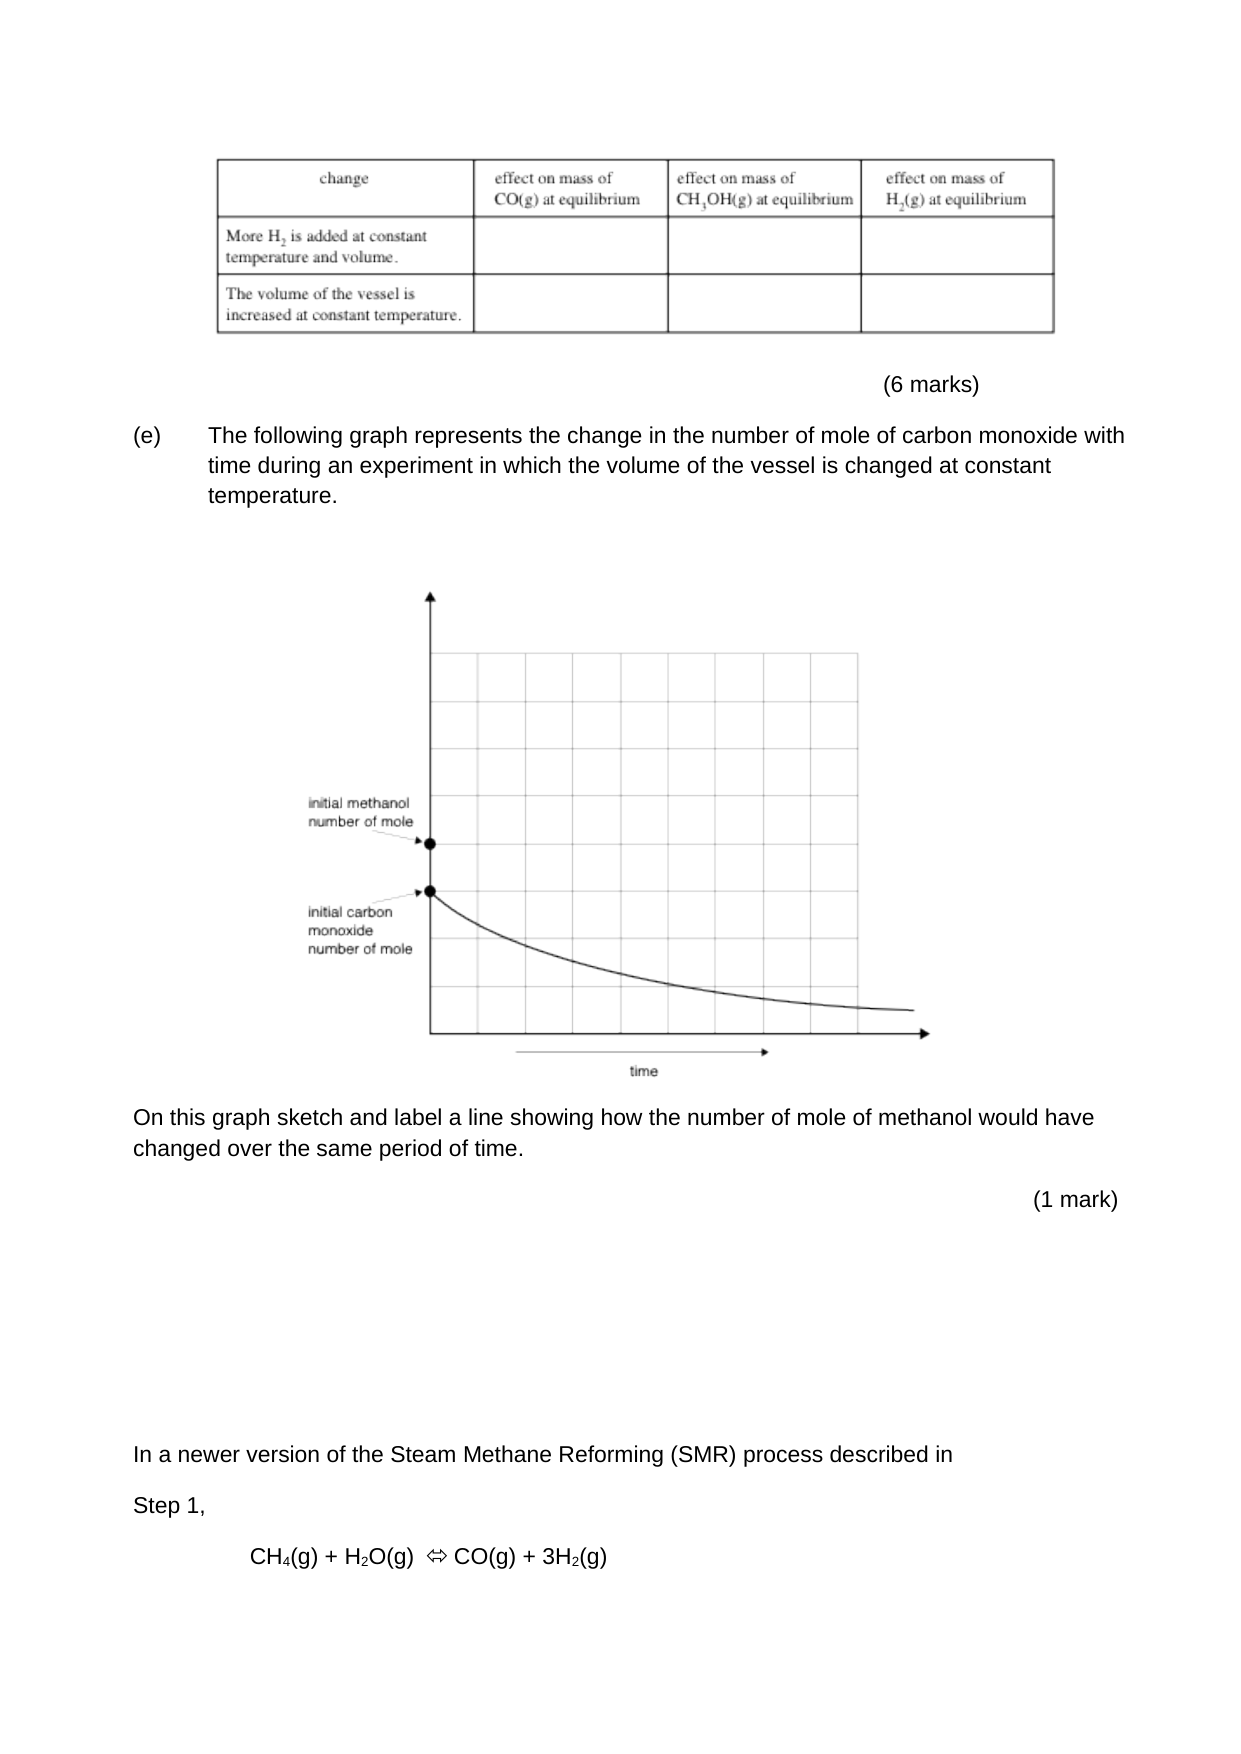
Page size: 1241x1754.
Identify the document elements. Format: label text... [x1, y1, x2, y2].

text (1 mark) [958, 1186, 1152, 1212]
picture [207, 150, 1073, 347]
text (e) The following graph represents the change in the number of mole of carbon monoxide with time during an experiment in which the volume of the vessel is changed at constant temperature. [133, 422, 1152, 509]
text CH4(g) + H2O(g) CO(g) + 3H2(g) [133, 1543, 1152, 1569]
text On this graph sketch and label a line showing how the number of mole of methanol would have changed over the same period of time. [133, 1104, 1152, 1161]
picture [282, 584, 976, 1080]
text In a newer version of the Steam Methane Reforming (SMR) process described in [133, 1441, 1152, 1467]
text (6 marks) [133, 371, 1152, 397]
text Step 1, [133, 1492, 1152, 1518]
